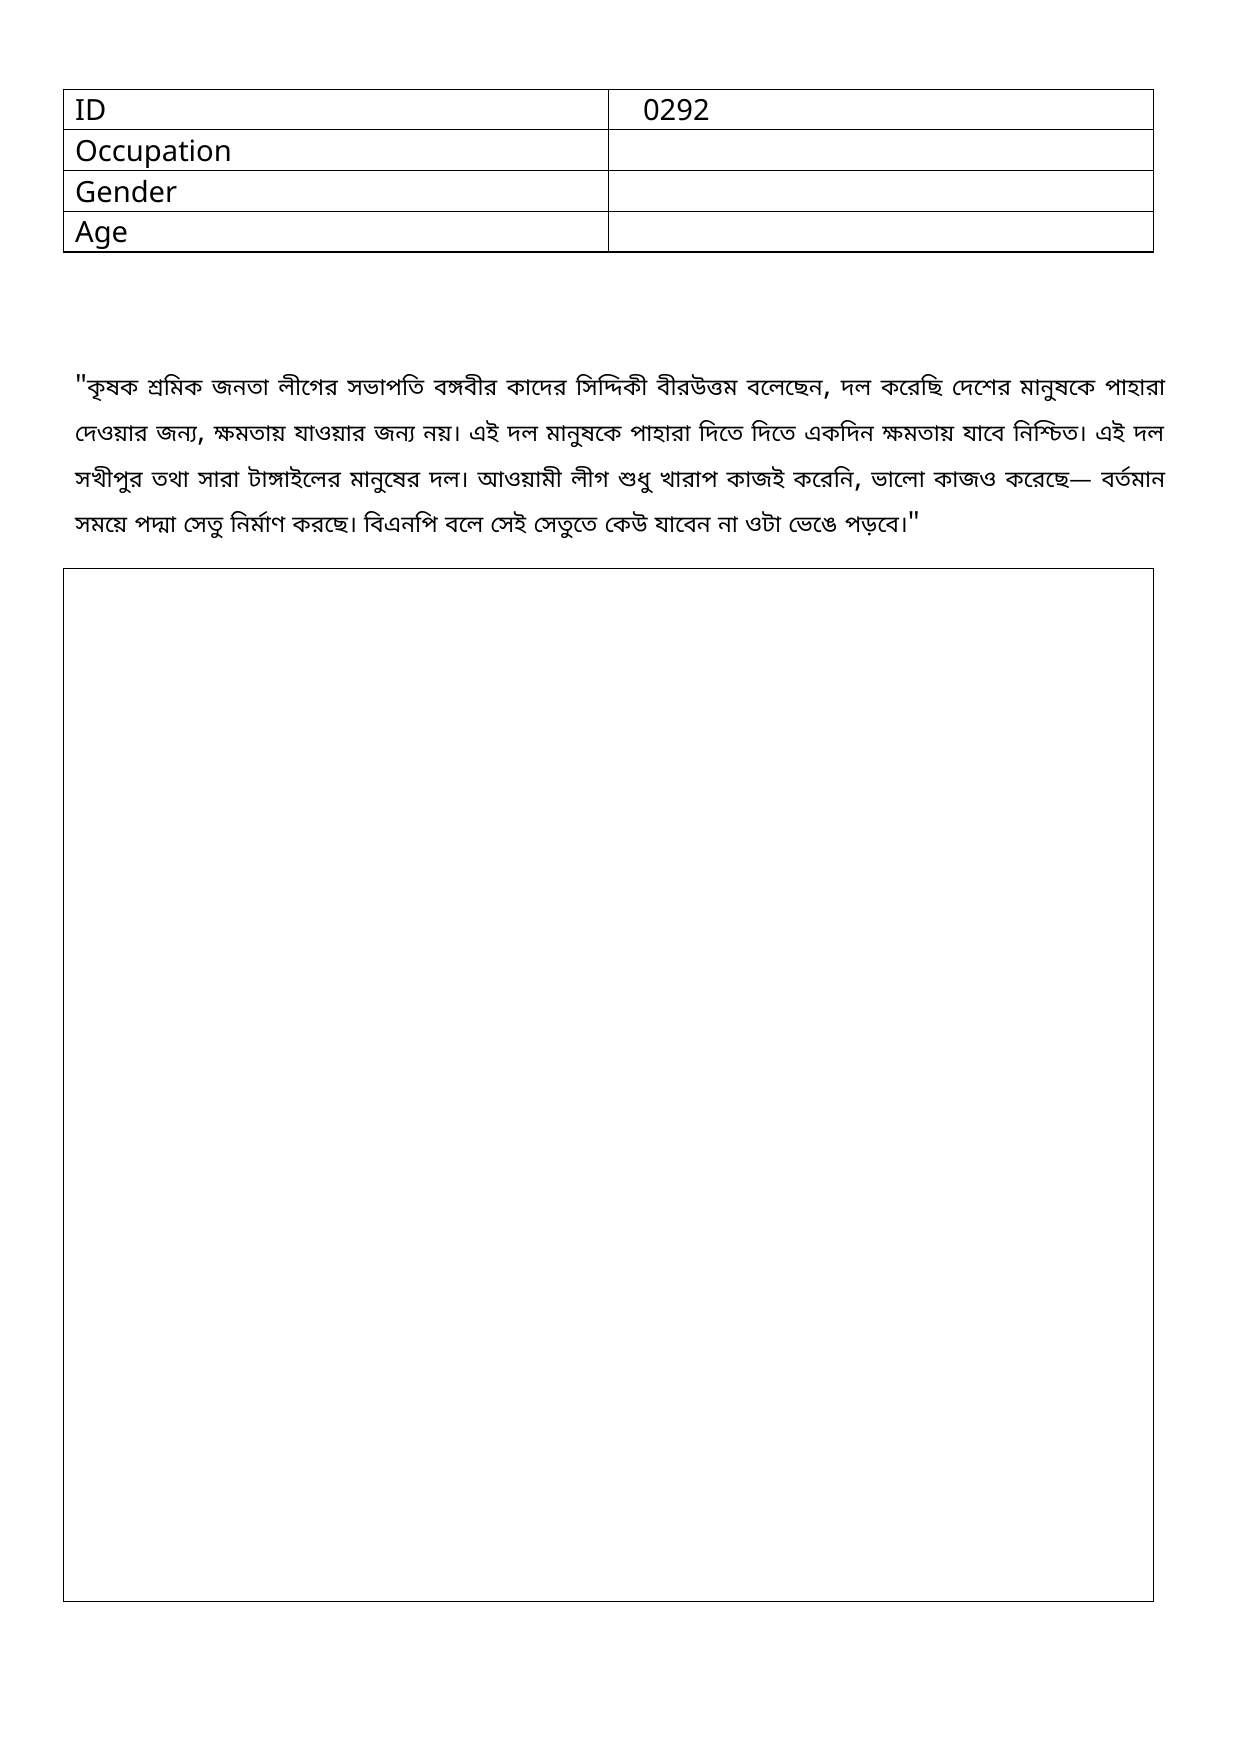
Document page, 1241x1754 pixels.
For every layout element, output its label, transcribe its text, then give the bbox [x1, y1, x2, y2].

table_cell Age [64, 212, 608, 251]
table_cell [609, 171, 1153, 211]
table_cell Occupation [64, 130, 608, 170]
table_header 0292 [609, 90, 1153, 129]
table_header [64, 569, 1153, 1601]
table_cell [609, 212, 1153, 251]
table_cell Gender [64, 171, 608, 211]
table_header ID [64, 90, 608, 129]
table_cell [609, 130, 1153, 170]
text "কৃষক শ্রমিক জনতা লীগের সভাপতি বঙ্গবীর কাদের সিদ্দিকী বীরউত্তম বলেছেন, দল করেছি দেশের মানুষকে পাহারা দেওয়ার জন্য, ক্ষমতায় যাওয়ার জন্য নয়। এই দল মানুষকে পাহারা দিতে দিতে একদিন ক্ষমতায় যাবে নিশ্চিত। এই দল সখীপুর তথা সারা টাঙ্গাইলের মানুষের দল। আওয়ামী লীগ শুধু খারাপ কাজই করেনি, ভালো কাজও করেছে— বর্তমান সময়ে পদ্মা সেতু নির্মাণ করছে। বিএনপি বলে সেই সেতুতে কেউ যাবেন না ওটা ভেঙে পড়বে।" [75, 364, 1165, 541]
